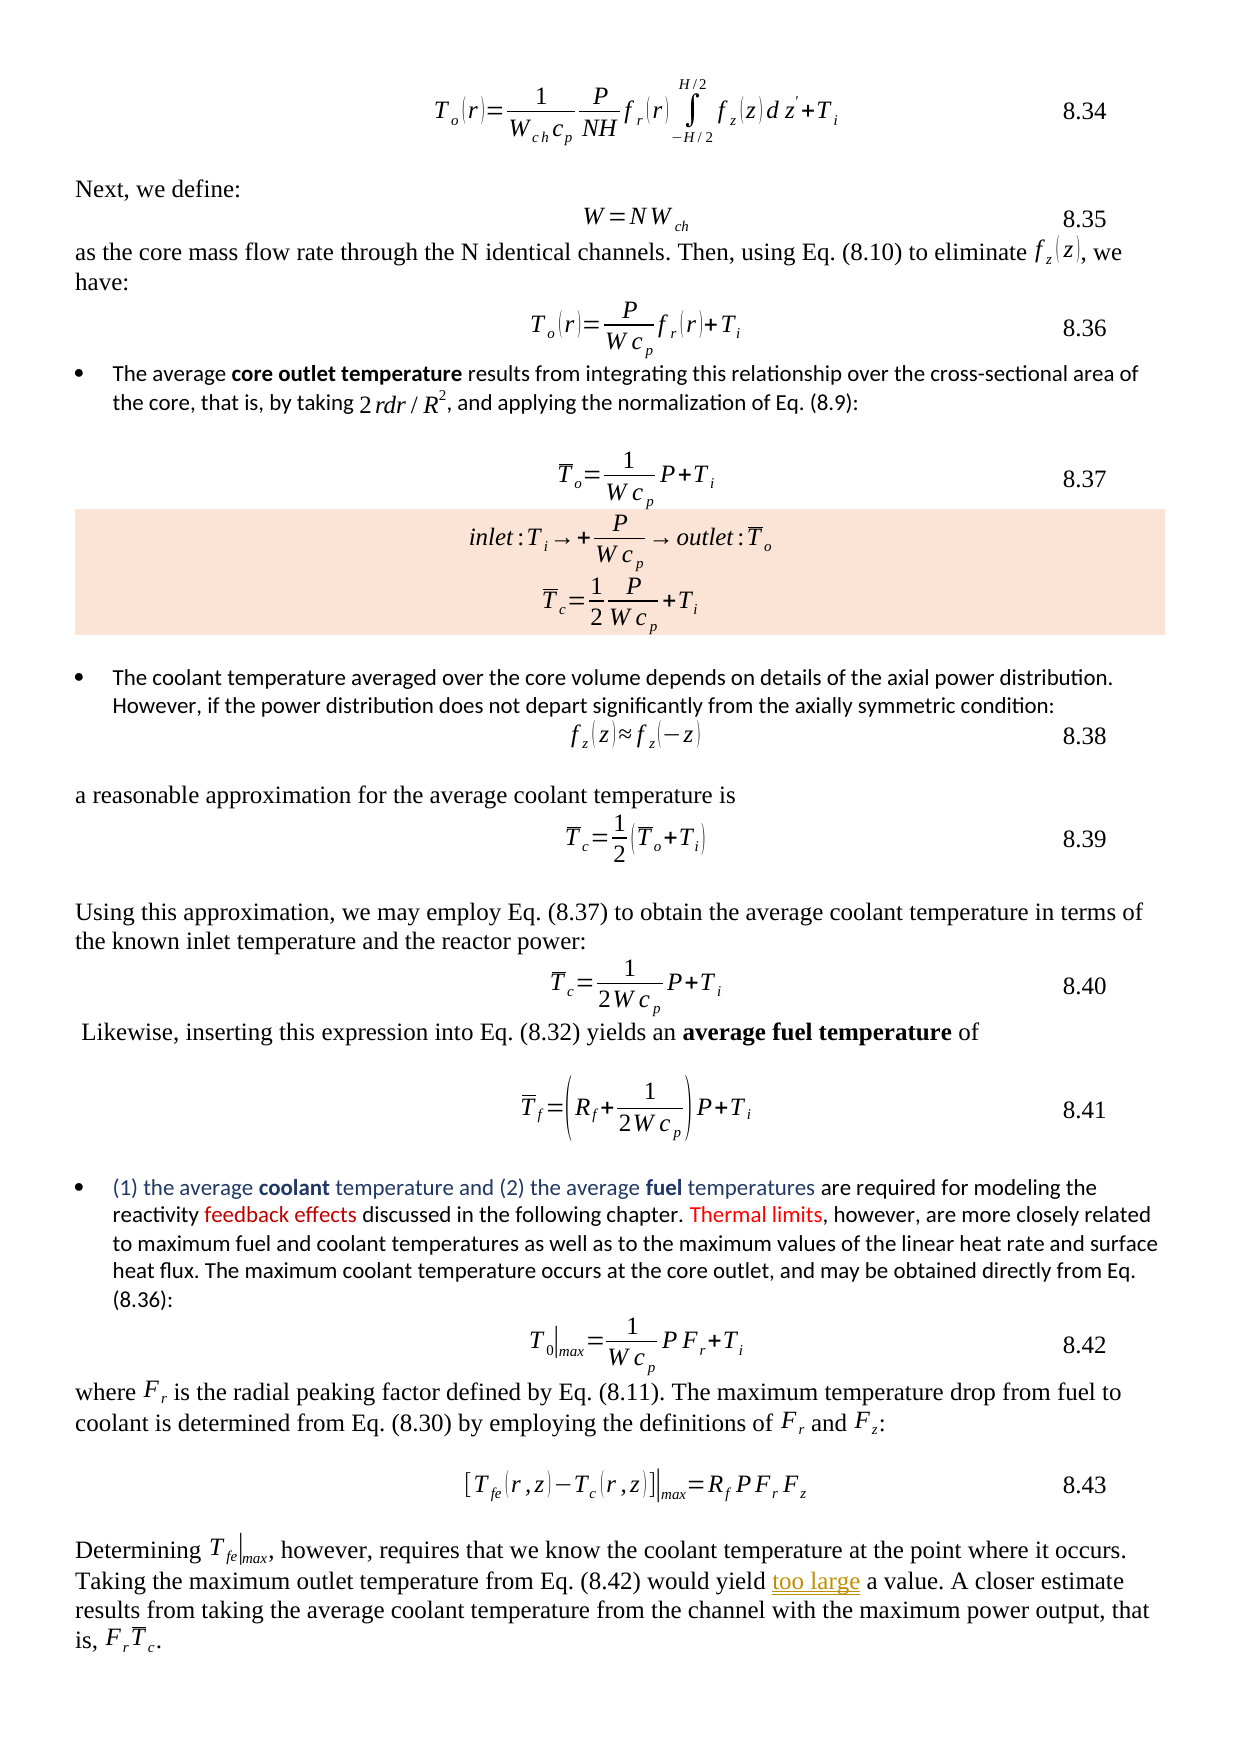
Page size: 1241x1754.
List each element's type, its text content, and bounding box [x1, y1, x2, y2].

text where is the radial peaking factor defined by Eq. (8.11). The maximum temperature drop from fuel to coolant is determined from Eq. (8.30) by employing the definitions of and : [75, 1375, 1165, 1438]
table_header [266, 1467, 1005, 1503]
list (1) the average coolant temperature and (2) the average fuel temperatures are required for modeling the reactivity feedback effects discussed in the following chapter. Thermal limits, however, are more closely related to maximum fuel and coolant temperatures as well as to the maximum values of the linear heat rate and surface heat flux. The maximum coolant temperature occurs at the core outlet, and may be obtained directly from Eq. (8.36): [75, 1173, 1165, 1313]
table_header [266, 1075, 1005, 1144]
text Next, we define: [75, 174, 1165, 203]
table_header [266, 296, 1005, 359]
table_header [266, 75, 1005, 146]
table_header [266, 719, 1005, 752]
list The average core outlet temperature results from integrating this relationship over the cross-sectional area of the core, that is, by taking , and applying the normalization of Eq. (8.9): [75, 359, 1165, 418]
text Likewise, inserting this expression into Eq. (8.32) yields an average fuel temperature of [75, 1017, 1165, 1046]
table_header [266, 203, 1005, 234]
text Using this approximation, we may employ Eq. (8.37) to obtain the average coolant temperature in terms of the known inlet temperature and the reactor power: [75, 897, 1165, 954]
text as the core mass flow rate through the N identical channels. Then, using Eq. (8.10) to eliminate , we have: [75, 234, 1165, 296]
table_header [266, 955, 1005, 1017]
text a reasonable approximation for the average coolant temperature is [75, 781, 1165, 809]
text Determining , however, requires that we know the coolant temperature at the point where it occurs. Taking the maximum outlet temperature from Eq. (8.42) would yield too large a value. A closer estimate results from taking the average coolant temperature from the channel with the maximum power output, that is, . [75, 1532, 1165, 1655]
table_header [266, 447, 1005, 509]
list The coolant temperature averaged over the core volume depends on details of the axial power distribution. However, if the power distribution does not depart significantly from the axially symmetric condition: [75, 663, 1165, 719]
table_header [266, 1313, 1005, 1375]
table_header [266, 809, 1005, 868]
